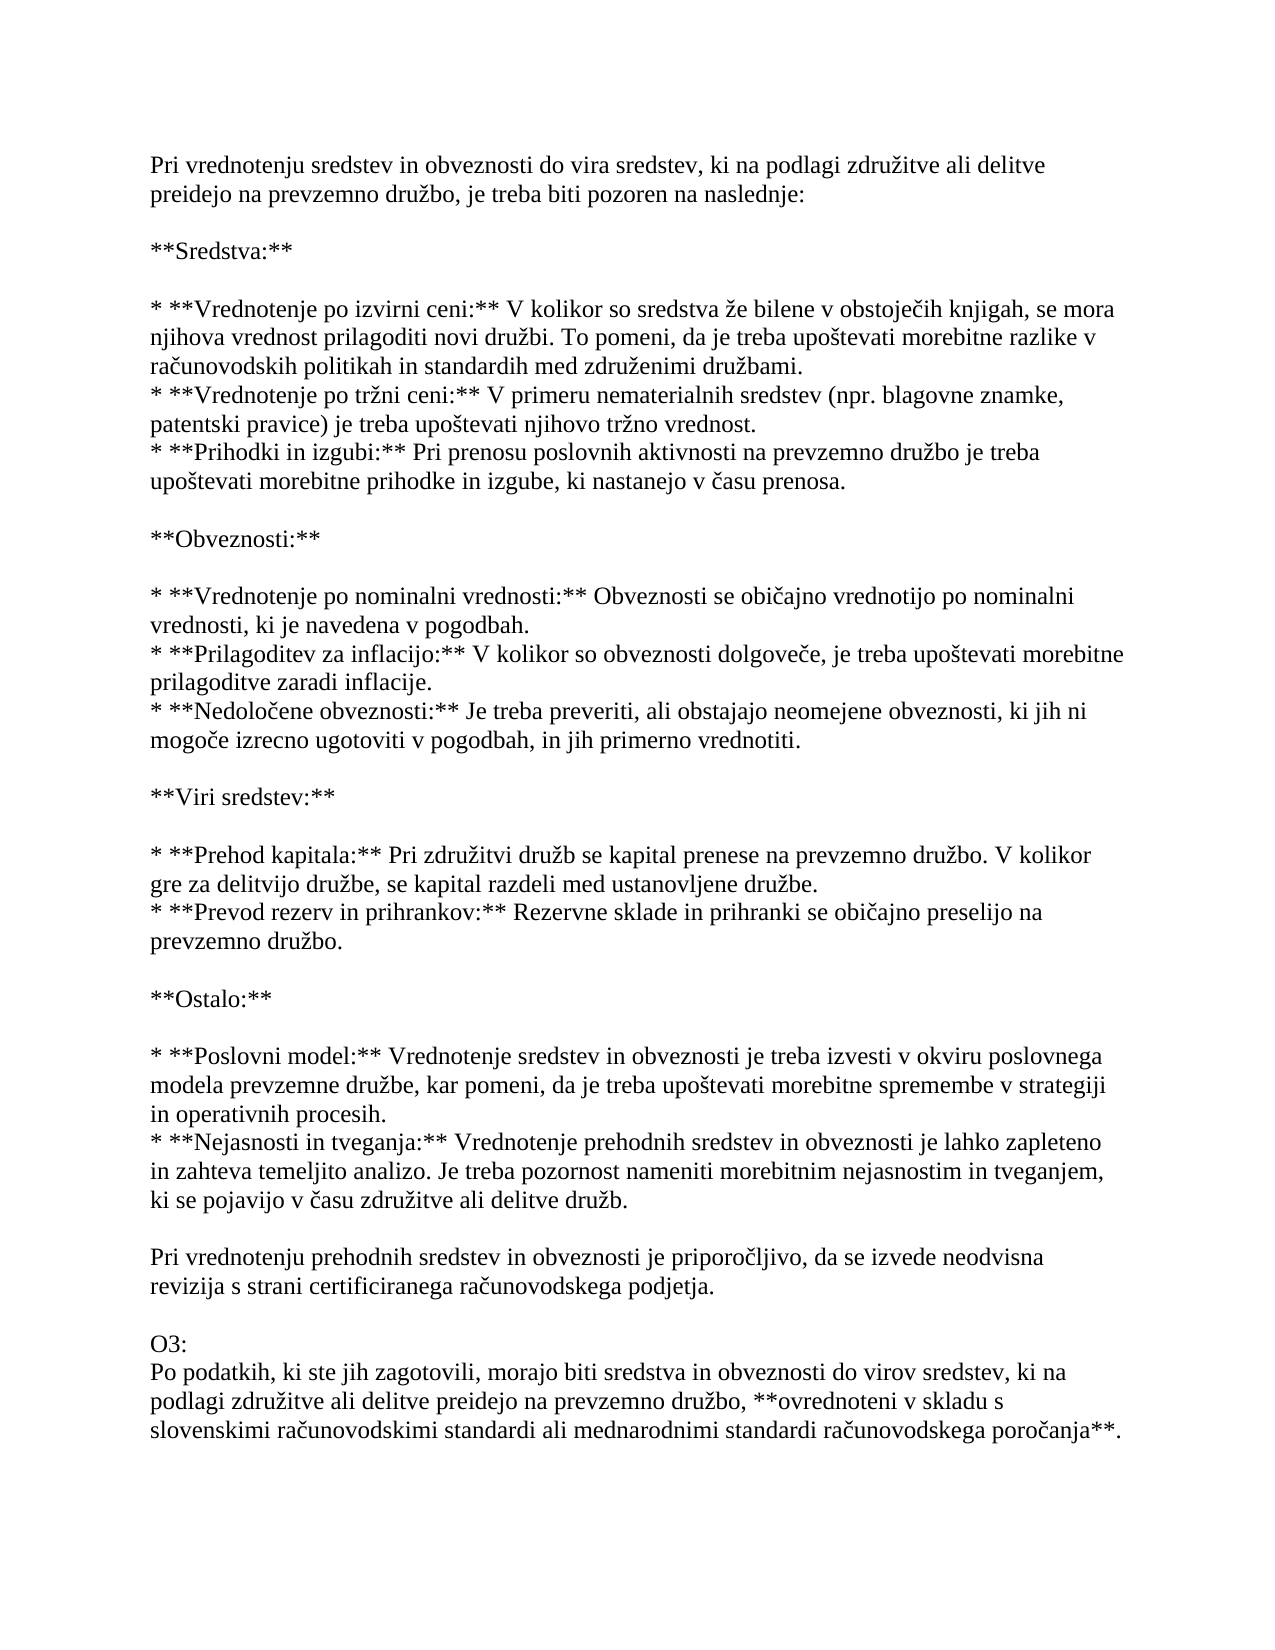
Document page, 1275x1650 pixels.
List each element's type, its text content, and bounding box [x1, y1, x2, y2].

text * **Vrednotenje po izvirni ceni:** V kolikor so sredstva že bilene v obstoječih knjigah, se mora njihova vrednost prilagoditi novi družbi. To pomeni, da je treba upoštevati morebitne razlike v računovodskih politikah in standardih med združenimi družbami. [150, 294, 1125, 380]
text O3: [150, 1329, 1125, 1357]
text * **Prevod rezerv in prihrankov:** Rezervne sklade in prihranki se običajno preselijo na prevzemno družbo. [150, 897, 1125, 955]
text * **Nejasnosti in tveganja:** Vrednotenje prehodnih sredstev in obveznosti je lahko zapleteno in zahteva temeljito analizo. Je treba pozornost nameniti morebitnim nejasnostim in tveganjem, ki se pojavijo v času združitve ali delitve družb. [150, 1127, 1125, 1214]
text **Ostalo:** [150, 984, 1125, 1012]
text * **Prehod kapitala:** Pri združitvi družb se kapital prenese na prevzemno družbo. V kolikor gre za delitvijo družbe, se kapital razdeli med ustanovljene družbe. [150, 840, 1125, 897]
text Pri vrednotenju sredstev in obveznosti do vira sredstev, ki na podlagi združitve ali delitve preidejo na prevzemno družbo, je treba biti pozoren na naslednje: [150, 150, 1125, 207]
text * **Prilagoditev za inflacijo:** V kolikor so obveznosti dolgoveče, je treba upoštevati morebitne prilagoditve zaradi inflacije. [150, 639, 1125, 696]
text Pri vrednotenju prehodnih sredstev in obveznosti je priporočljivo, da se izvede neodvisna revizija s strani certificiranega računovodskega podjetja. [150, 1242, 1125, 1300]
text **Obveznosti:** [150, 524, 1125, 552]
text Po podatkih, ki ste jih zagotovili, morajo biti sredstva in obveznosti do virov sredstev, ki na podlagi združitve ali delitve preidejo na prevzemno družbo, **ovrednoteni v skladu s slovenskimi računovodskimi standardi ali mednarodnimi standardi računovodskega poročanja**. [150, 1357, 1125, 1444]
text * **Nedoločene obveznosti:** Je treba preveriti, ali obstajajo neomejene obveznosti, ki jih ni mogoče izrecno ugotoviti v pogodbah, in jih primerno vrednotiti. [150, 696, 1125, 754]
text * **Poslovni model:** Vrednotenje sredstev in obveznosti je treba izvesti v okviru poslovnega modela prevzemne družbe, kar pomeni, da je treba upoštevati morebitne spremembe v strategiji in operativnih procesih. [150, 1041, 1125, 1127]
text * **Vrednotenje po tržni ceni:** V primeru nematerialnih sredstev (npr. blagovne znamke, patentski pravice) je treba upoštevati njihovo tržno vrednost. [150, 380, 1125, 437]
text * **Prihodki in izgubi:** Pri prenosu poslovnih aktivnosti na prevzemno družbo je treba upoštevati morebitne prihodke in izgube, ki nastanejo v času prenosa. [150, 437, 1125, 495]
text **Viri sredstev:** [150, 782, 1125, 811]
text * **Vrednotenje po nominalni vrednosti:** Obveznosti se običajno vrednotijo po nominalni vrednosti, ki je navedena v pogodbah. [150, 581, 1125, 639]
text **Sredstva:** [150, 236, 1125, 265]
